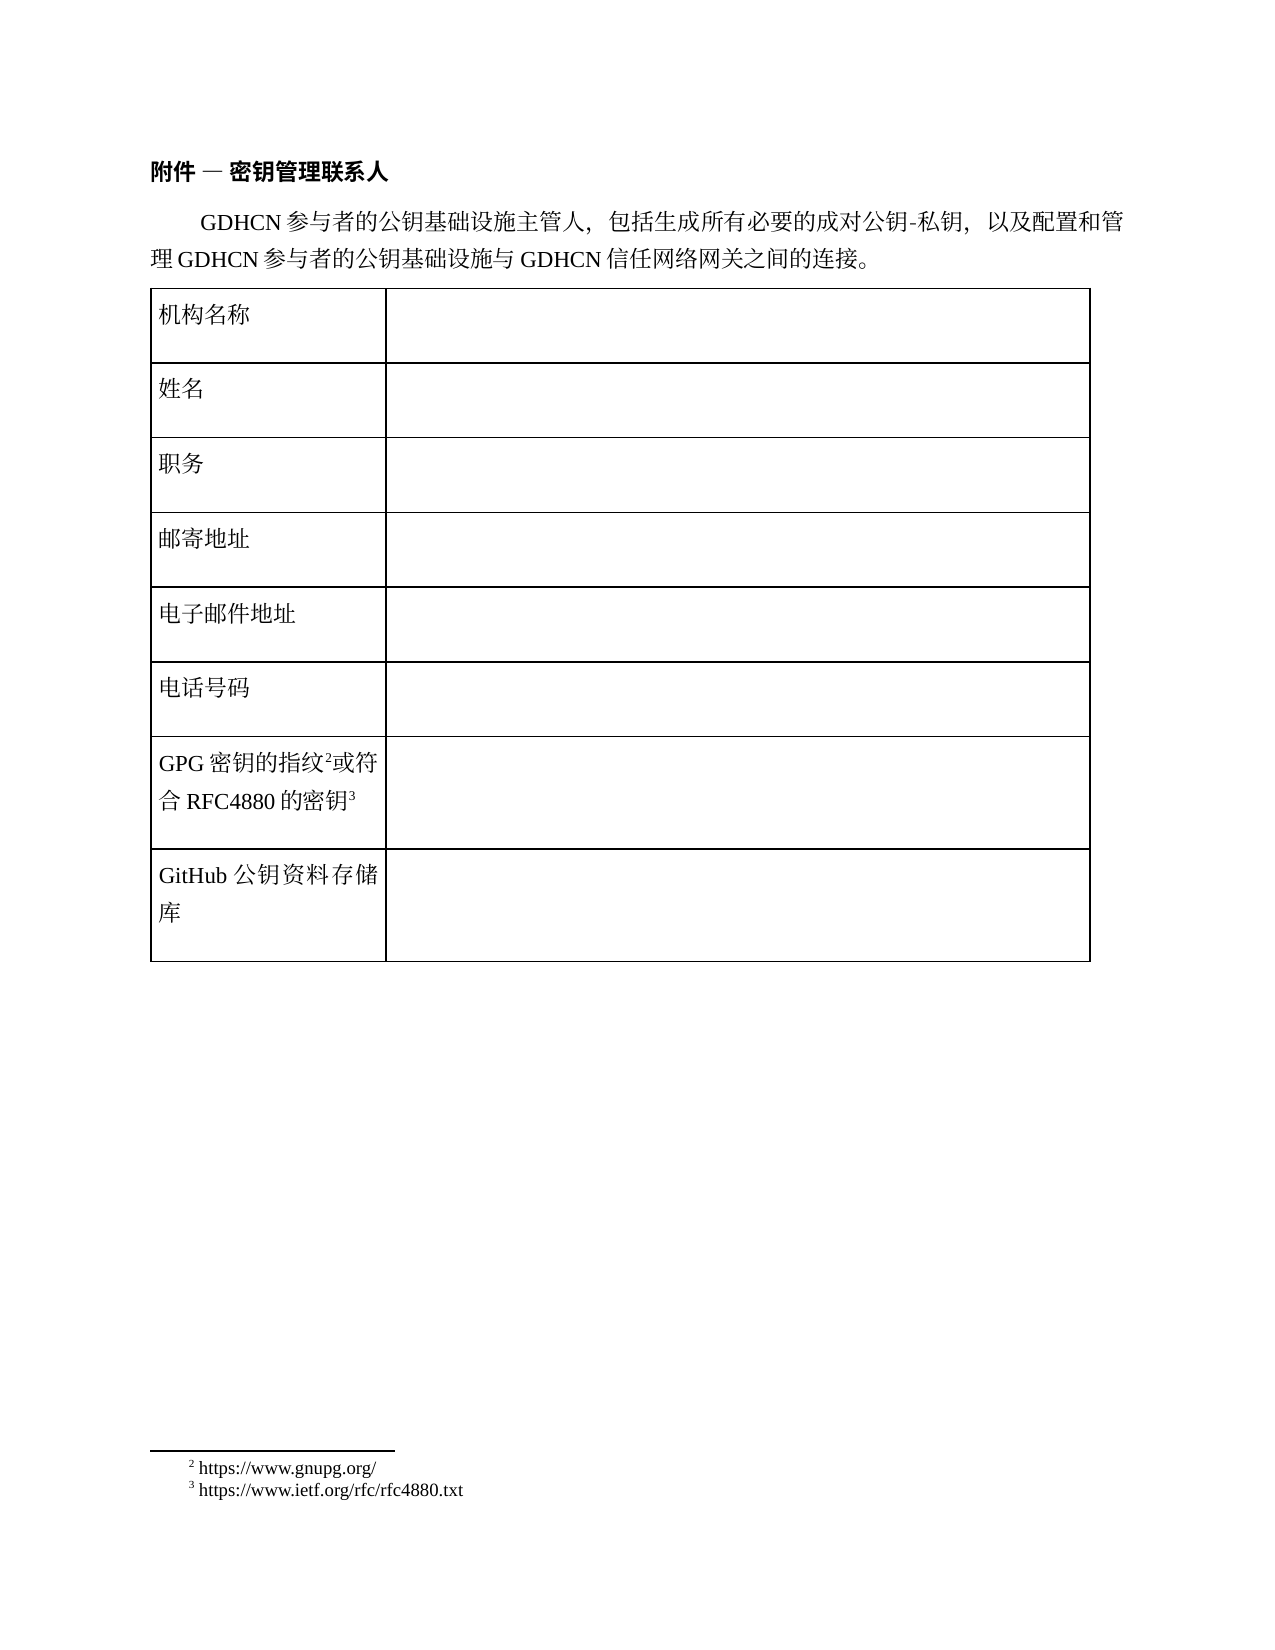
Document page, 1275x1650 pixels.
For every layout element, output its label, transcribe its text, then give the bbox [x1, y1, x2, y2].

table_cell 姓名 [152, 364, 385, 437]
table_cell 职务 [152, 438, 385, 512]
table_cell [387, 737, 1089, 848]
table_cell 电话号码 [152, 663, 385, 736]
table_cell GPG密钥的指纹或符合RFC4880的密钥 [152, 737, 385, 848]
table_cell GitHub公钥资料存储库 [152, 850, 385, 961]
table_cell 邮寄地址 [152, 513, 385, 586]
table_cell 电子邮件地址 [152, 588, 385, 661]
table_cell [387, 588, 1089, 661]
table_header 机构名称 [152, 289, 385, 362]
table_cell [387, 438, 1089, 512]
text 附件 — 密钥管理联系人 [150, 150, 1125, 187]
table_cell [387, 850, 1089, 961]
text GDHCN参与者的公钥基础设施主管人，包括生成所有必要的成对公钥-私钥，以及配置和管理GDHCN参与者的公钥基础设施与GDHCN信任网络网关之间的连接。 [150, 200, 1125, 275]
table_header [387, 289, 1089, 362]
table_cell [387, 513, 1089, 586]
table_cell [387, 663, 1089, 736]
table_cell [387, 364, 1089, 437]
